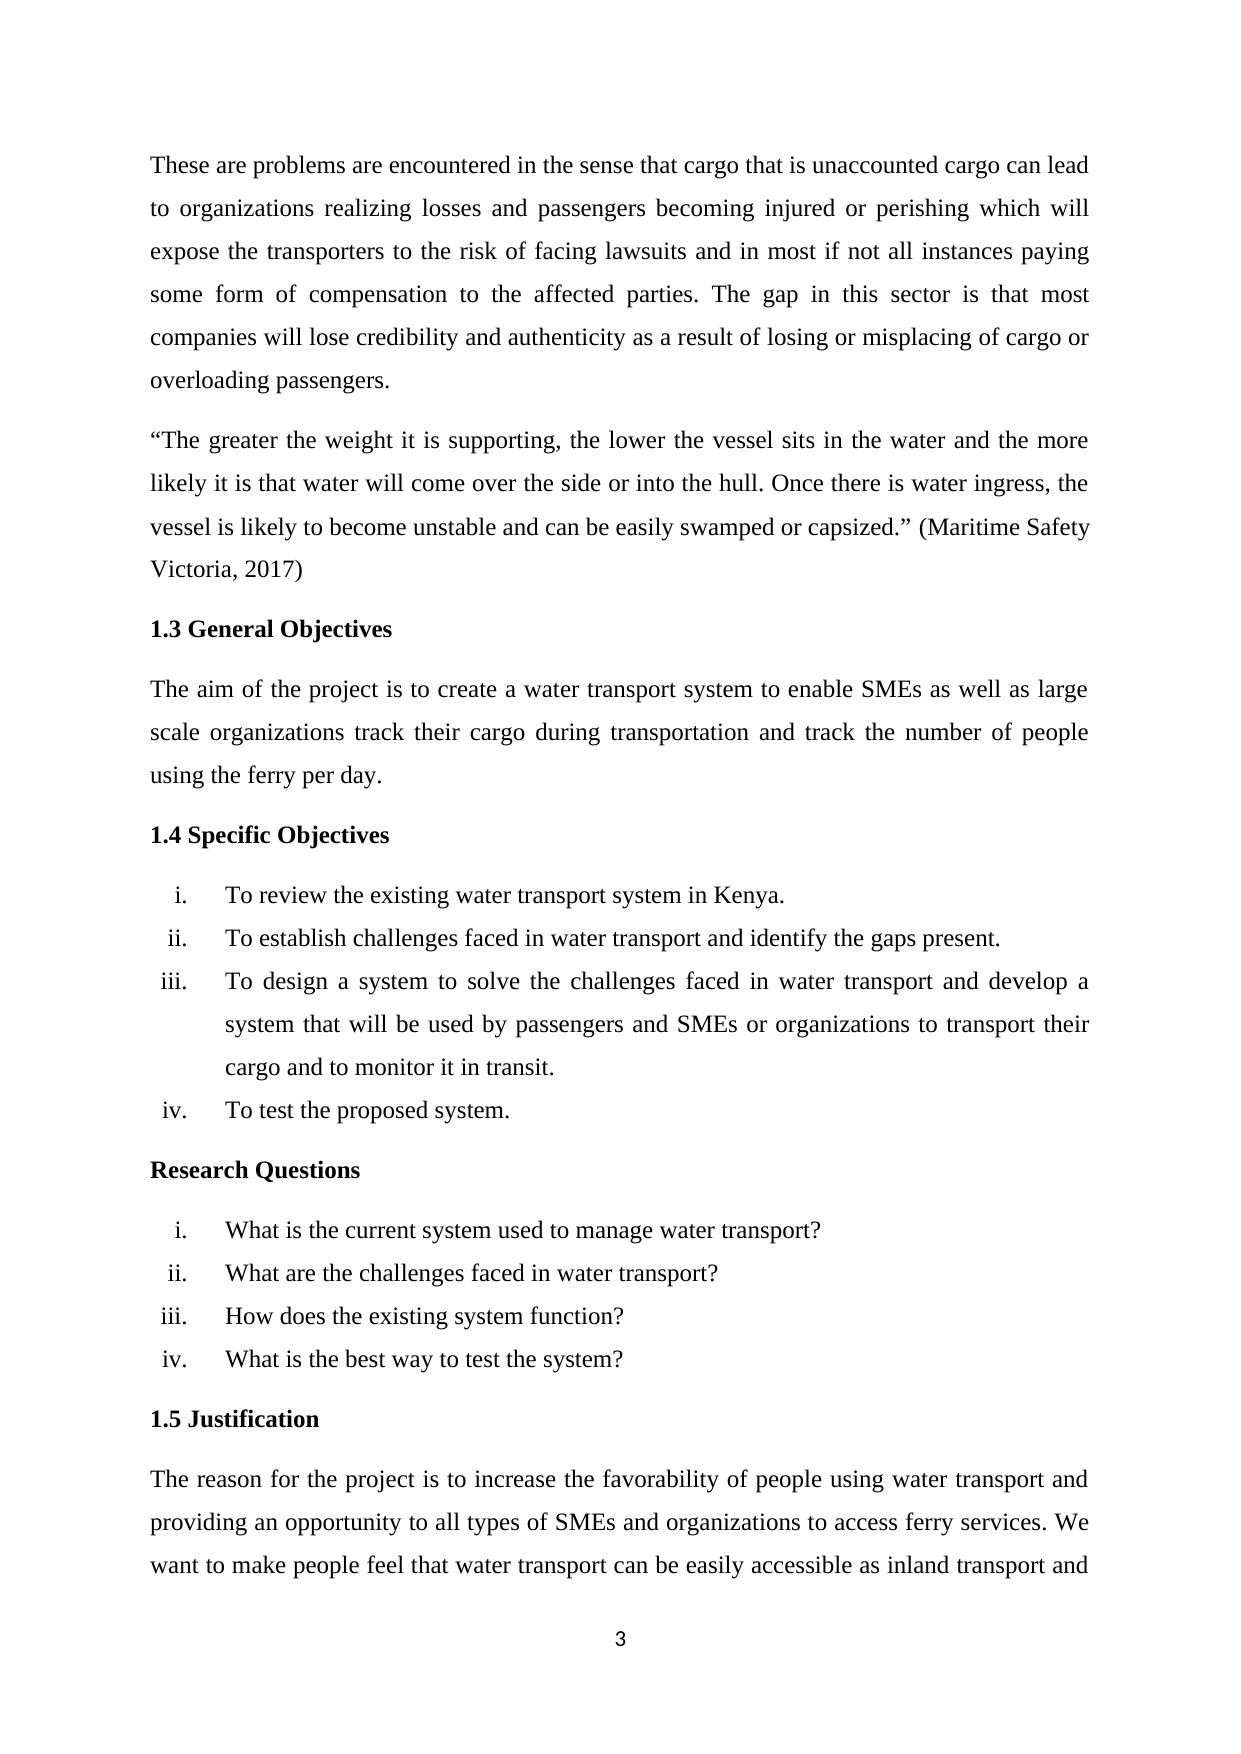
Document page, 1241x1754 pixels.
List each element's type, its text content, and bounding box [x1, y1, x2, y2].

text These are problems are encountered in the sense that cargo that is unaccounted cargo can lead to organizations realizing losses and passengers becoming injured or perishing which will expose the transporters to the risk of facing lawsuits and in most if not all instances paying some form of compensation to the affected parties. The gap in this sector is that most companies will lose credibility and authenticity as a result of losing or misplacing of cargo or overloading passengers. [150, 150, 1090, 394]
text “The greater the weight it is supporting, the lower the vessel sits in the water and the more likely it is that water will come over the side or into the hull. Once there is water ingress, the vessel is likely to become unstable and can be easily swamped or capsized.” [150, 425, 1090, 583]
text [150, 1464, 1090, 1579]
list To establish challenges faced in water transport and identify the gaps present. [187, 923, 1090, 952]
list What are the challenges faced in water transport? [187, 1258, 1090, 1287]
list What is the current system used to manage water transport? [187, 1215, 1090, 1244]
text The aim of the project is to create a water transport system to enable SMEs as well as large scale organizations track their cargo during transportation and track the number of people using the ferry per day. [150, 674, 1090, 789]
list To review the existing water transport system in Kenya. [187, 880, 1090, 908]
list To test the proposed system. [187, 1095, 1090, 1124]
text 1.4 Specific Objectives [150, 820, 1090, 849]
list How does the existing system function? [187, 1301, 1090, 1330]
list To design a system to solve the challenges faced in water transport and develop a system that will be used by passengers and SMEs or organizations to transport their cargo and to monitor it in transit. [187, 966, 1090, 1081]
text 1.3 General Objectives [150, 614, 1090, 643]
list What is the best way to test the system? [187, 1344, 1090, 1373]
text 1.5 Justification [150, 1404, 1090, 1433]
text Research Questions [150, 1155, 1090, 1184]
